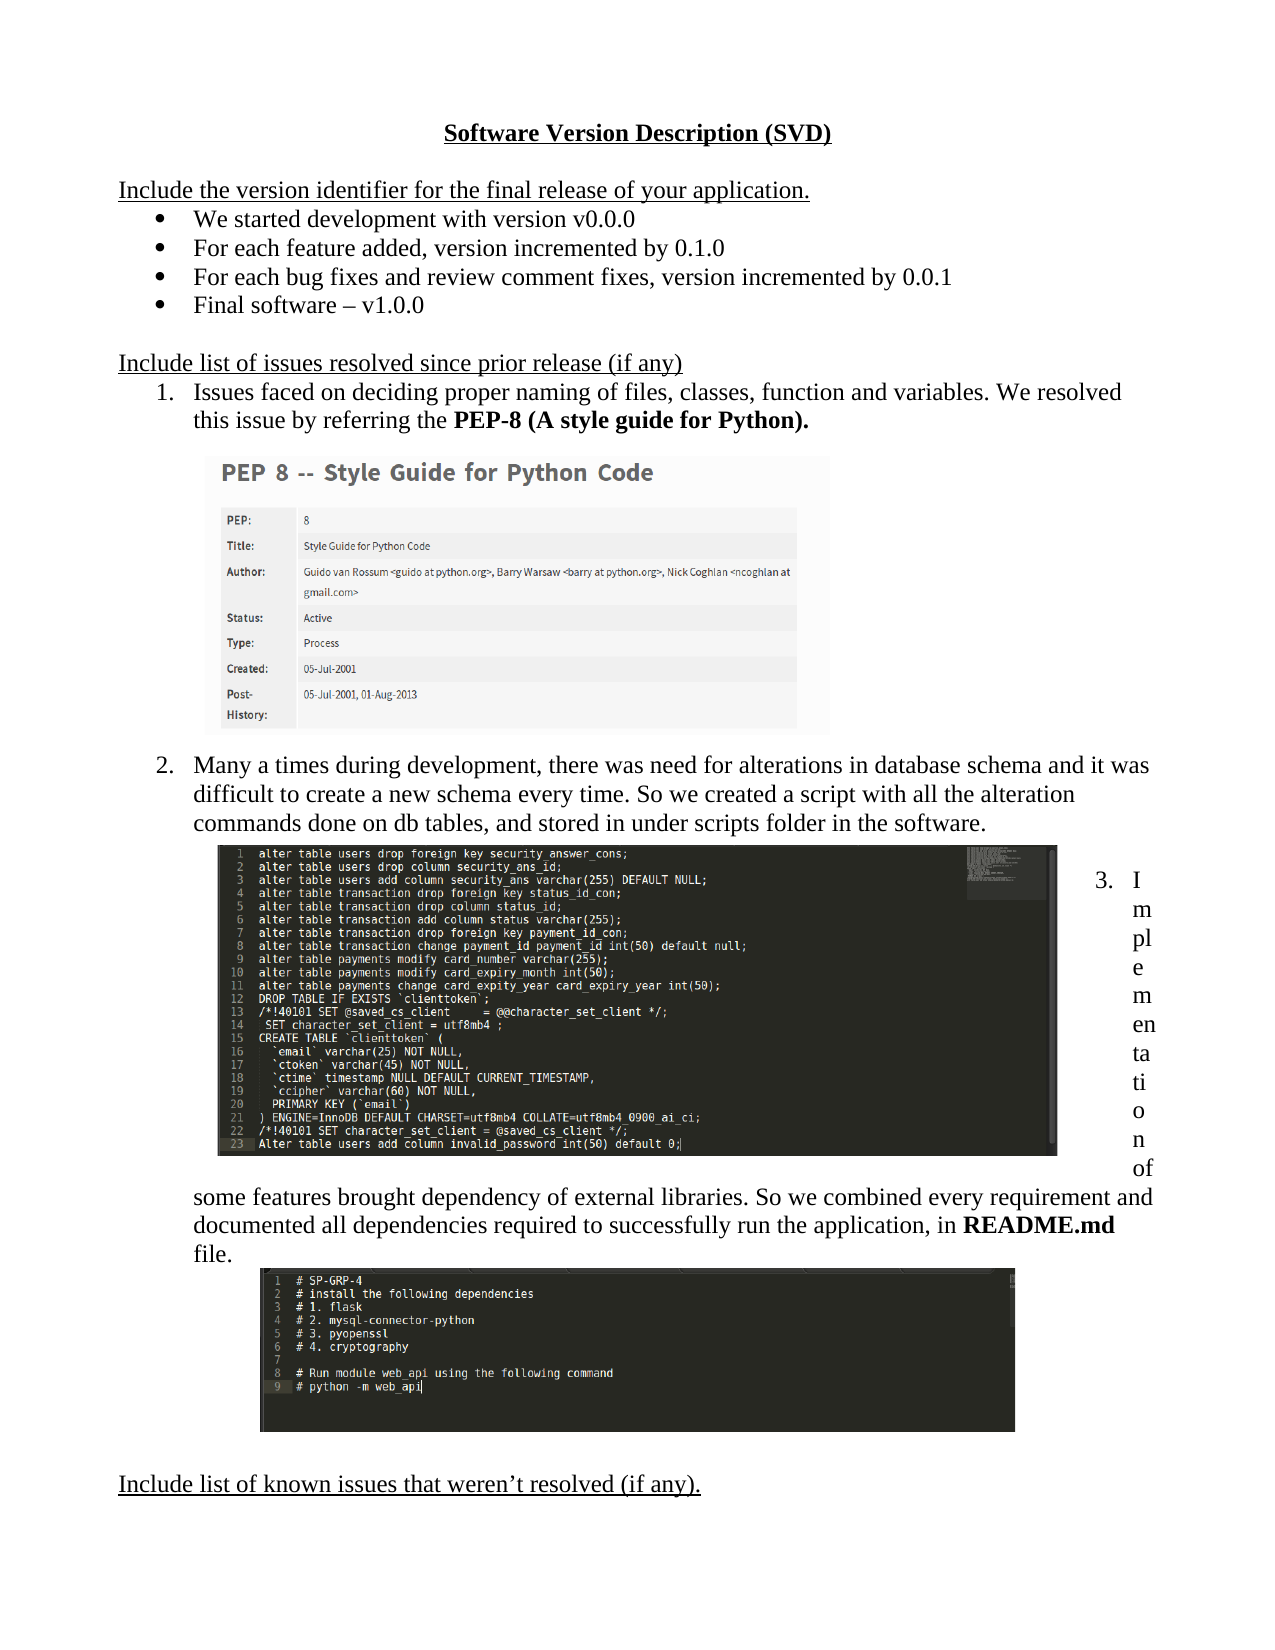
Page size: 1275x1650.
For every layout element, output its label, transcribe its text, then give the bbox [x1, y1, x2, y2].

list For each feature added, version incremented by 0.1.0 [156, 233, 1157, 262]
text Include the version identifier for the final release of your application. [118, 176, 1157, 204]
text Include list of issues resolved since prior release (if any) [118, 348, 1157, 377]
text Software Version Description (SVD) [118, 118, 1157, 147]
text Include list of known issues that weren’t resolved (if any). [118, 1469, 1157, 1498]
picture [204, 456, 830, 735]
picture [260, 1268, 1016, 1432]
list For each bug fixes and review comment fixes, version incremented by 0.0.1 [156, 262, 1157, 291]
picture [217, 845, 1058, 1156]
list Final software – v1.0.0 [156, 291, 1157, 319]
list We started development with version v0.0.0 [156, 204, 1157, 233]
list Issues faced on deciding proper naming of files, classes, function and variables. We resolved this issue by referring the PEP-8 (A style guide for Python). [156, 377, 1157, 434]
list Many a times during development, there was need for alterations in database schema and it was difficult to create a new schema every time. So we created a script with all the alteration commands done on db tables, and stored in under scripts folder in the software. [156, 751, 1157, 837]
